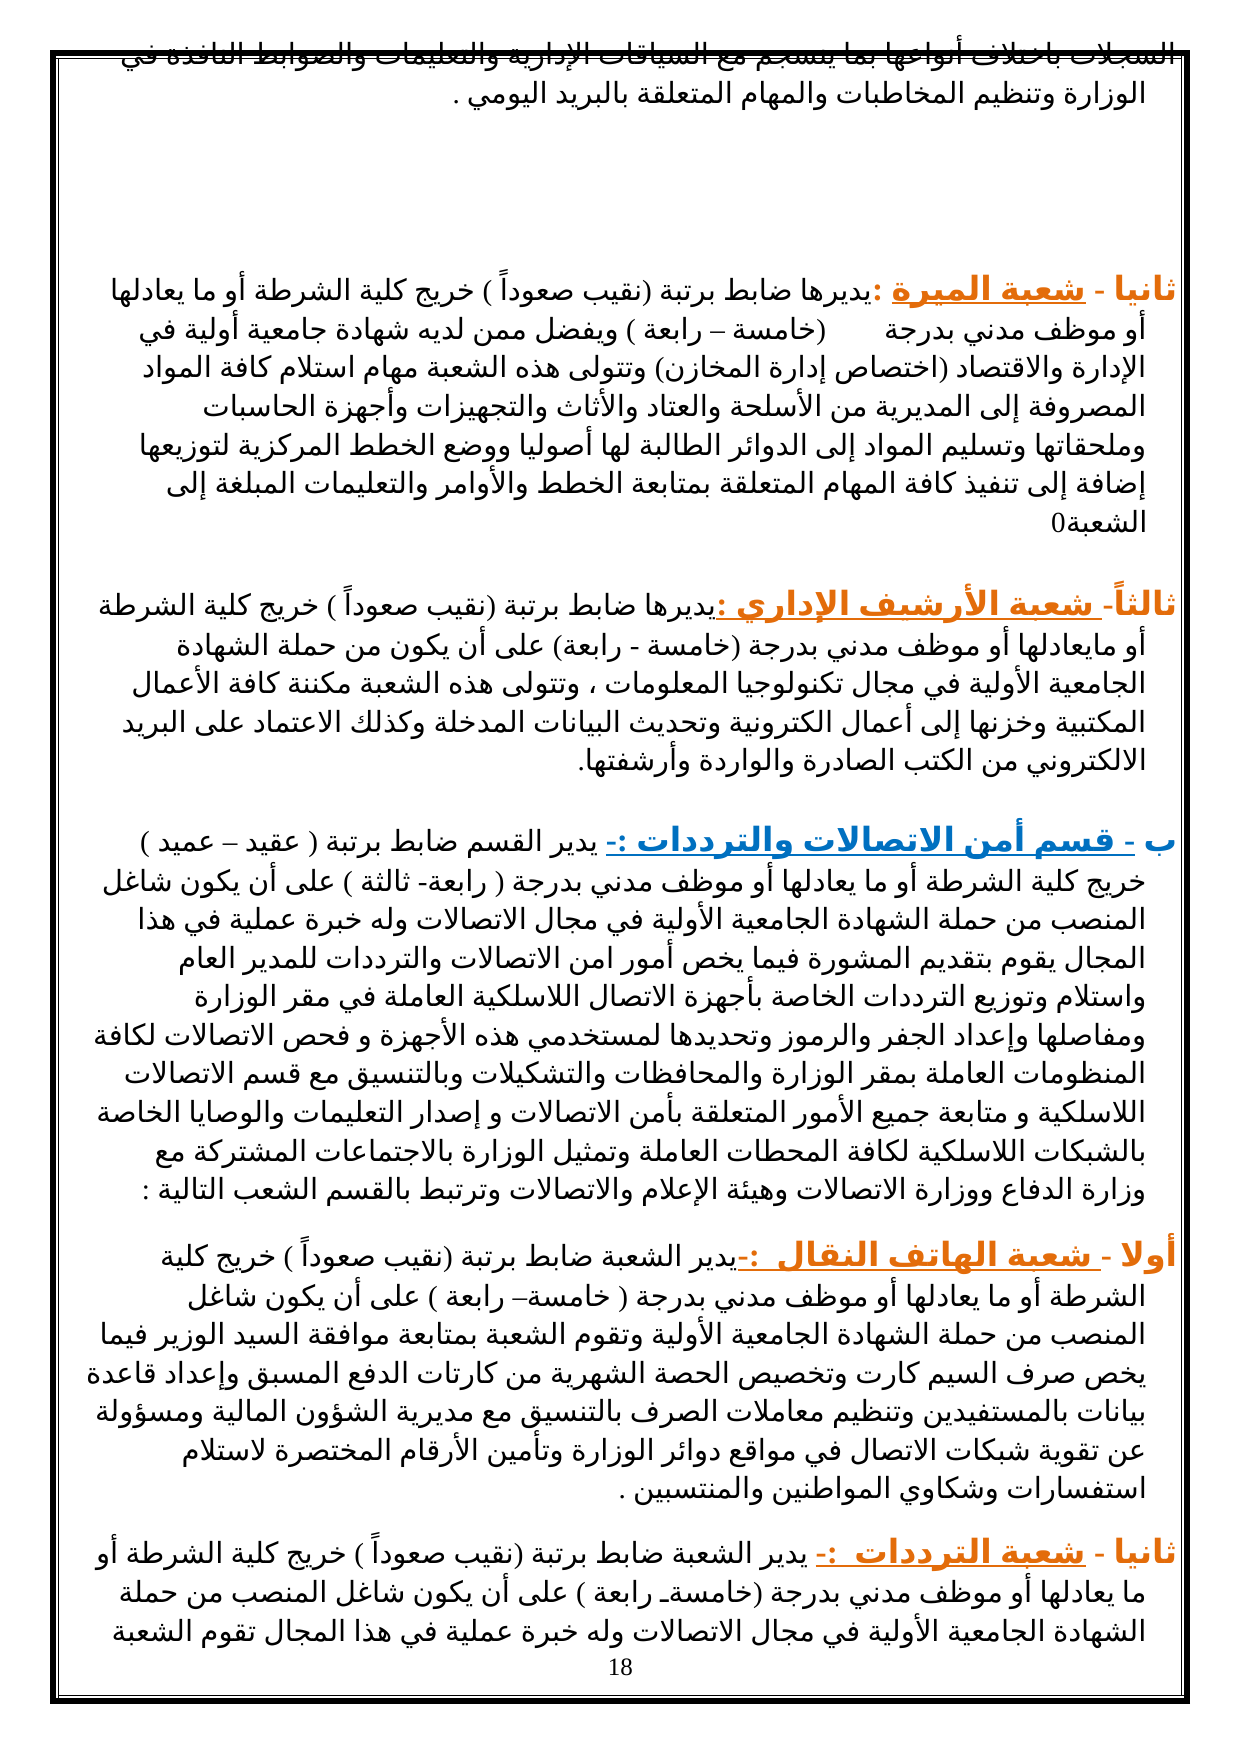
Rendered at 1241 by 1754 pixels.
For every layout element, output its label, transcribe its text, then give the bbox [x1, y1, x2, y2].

text السجلات باختلاف أنواعها بما ينسجم مع السياقات الإدارية والتعليمات والضوابط النافذة في الوزارة وتنظيم المخاطبات والمهام المتعلقة بالبريد اليومي . [84, 37, 1177, 50]
text السجلات باختلاف أنواعها بما ينسجم مع السياقات الإدارية والتعليمات والضوابط النافذة في الوزارة وتنظيم المخاطبات والمهام المتعلقة بالبريد اليومي . [84, 59, 1177, 109]
text ب - قسم أمن الاتصالات والترددات :- يدير القسم ضابط برتبة ( عقيد – عميد ) خريج كلية الشرطة أو ما يعادلها أو موظف مدني بدرجة ( رابعة- ثالثة ) على أن يكون شاغل المنصب من حملة الشهادة الجامعية الأولية في مجال الاتصالات وله خبرة عملية في هذا المجال يقوم بتقديم المشورة فيما يخص أمور امن الاتصالات والترددات للمدير العام واستلام وتوزيع الترددات الخاصة بأجهزة الاتصال اللاسلكية العاملة في مقر الوزارة ومفاصلها وإعداد الجفر والرموز وتحديدها لمستخدمي هذه الأجهزة و فحص الاتصالات لكافة المنظومات العاملة بمقر الوزارة والمحافظات والتشكيلات وبالتنسيق مع قسم الاتصالات اللاسلكية و متابعة جميع الأمور المتعلقة بأمن الاتصالات و إصدار التعليمات والوصايا الخاصة بالشبكات اللاسلكية لكافة المحطات العاملة وتمثيل الوزارة بالاجتماعات المشتركة مع وزارة الدفاع ووزارة الاتصالات وهيئة الإعلام والاتصالات وترتبط بالقسم الشعب التالية : [84, 821, 1177, 1206]
text ثانيا - شعبة الميرة :يديرها ضابط برتبة (نقيب صعوداً ) خريج كلية الشرطة أو ما يعادلها أو موظف مدني بدرجة (خامسة – رابعة ) ويفضل ممن لديه شهادة جامعية أولية في الإدارة والاقتصاد (اختصاص إدارة المخازن) وتتولى هذه الشعبة مهام استلام كافة المواد المصروفة إلى المديرية من الأسلحة والعتاد والأثاث والتجهيزات وأجهزة الحاسبات وملحقاتها وتسليم المواد إلى الدوائر الطالبة لها أصوليا ووضع الخطط المركزية لتوزيعها إضافة إلى تنفيذ كافة المهام المتعلقة بمتابعة الخطط والأوامر والتعليمات المبلغة إلى الشعبة0 [84, 269, 1177, 538]
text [84, 1532, 1177, 1647]
text أولا - شعبة الهاتف النقال :-يدير الشعبة ضابط برتبة (نقيب صعوداً ) خريج كلية الشرطة أو ما يعادلها أو موظف مدني بدرجة ( خامسة– رابعة ) على أن يكون شاغل المنصب من حملة الشهادة الجامعية الأولية وتقوم الشعبة بمتابعة موافقة السيد الوزير فيما يخص صرف السيم كارت وتخصيص الحصة الشهرية من كارتات الدفع المسبق وإعداد قاعدة بيانات بالمستفيدين وتنظيم معاملات الصرف بالتنسيق مع مديرية الشؤون المالية ومسؤولة عن تقوية شبكات الاتصال في مواقع دوائر الوزارة وتأمين الأرقام المختصرة لاستلام استفسارات وشكاوي المواطنين والمنتسبين . [84, 1235, 1177, 1505]
text ثالثاً- شعبة الأرشيف الإداري :يديرها ضابط برتبة (نقيب صعوداً ) خريج كلية الشرطة أو مايعادلها أو موظف مدني بدرجة (خامسة - رابعة) على أن يكون من حملة الشهادة الجامعية الأولية في مجال تكنولوجيا المعلومات ، وتتولى هذه الشعبة مكننة كافة الأعمال المكتبية وخزنها إلى أعمال الكترونية وتحديث البيانات المدخلة وكذلك الاعتماد على البريد الالكتروني من الكتب الصادرة والواردة وأرشفتها. [84, 584, 1177, 777]
